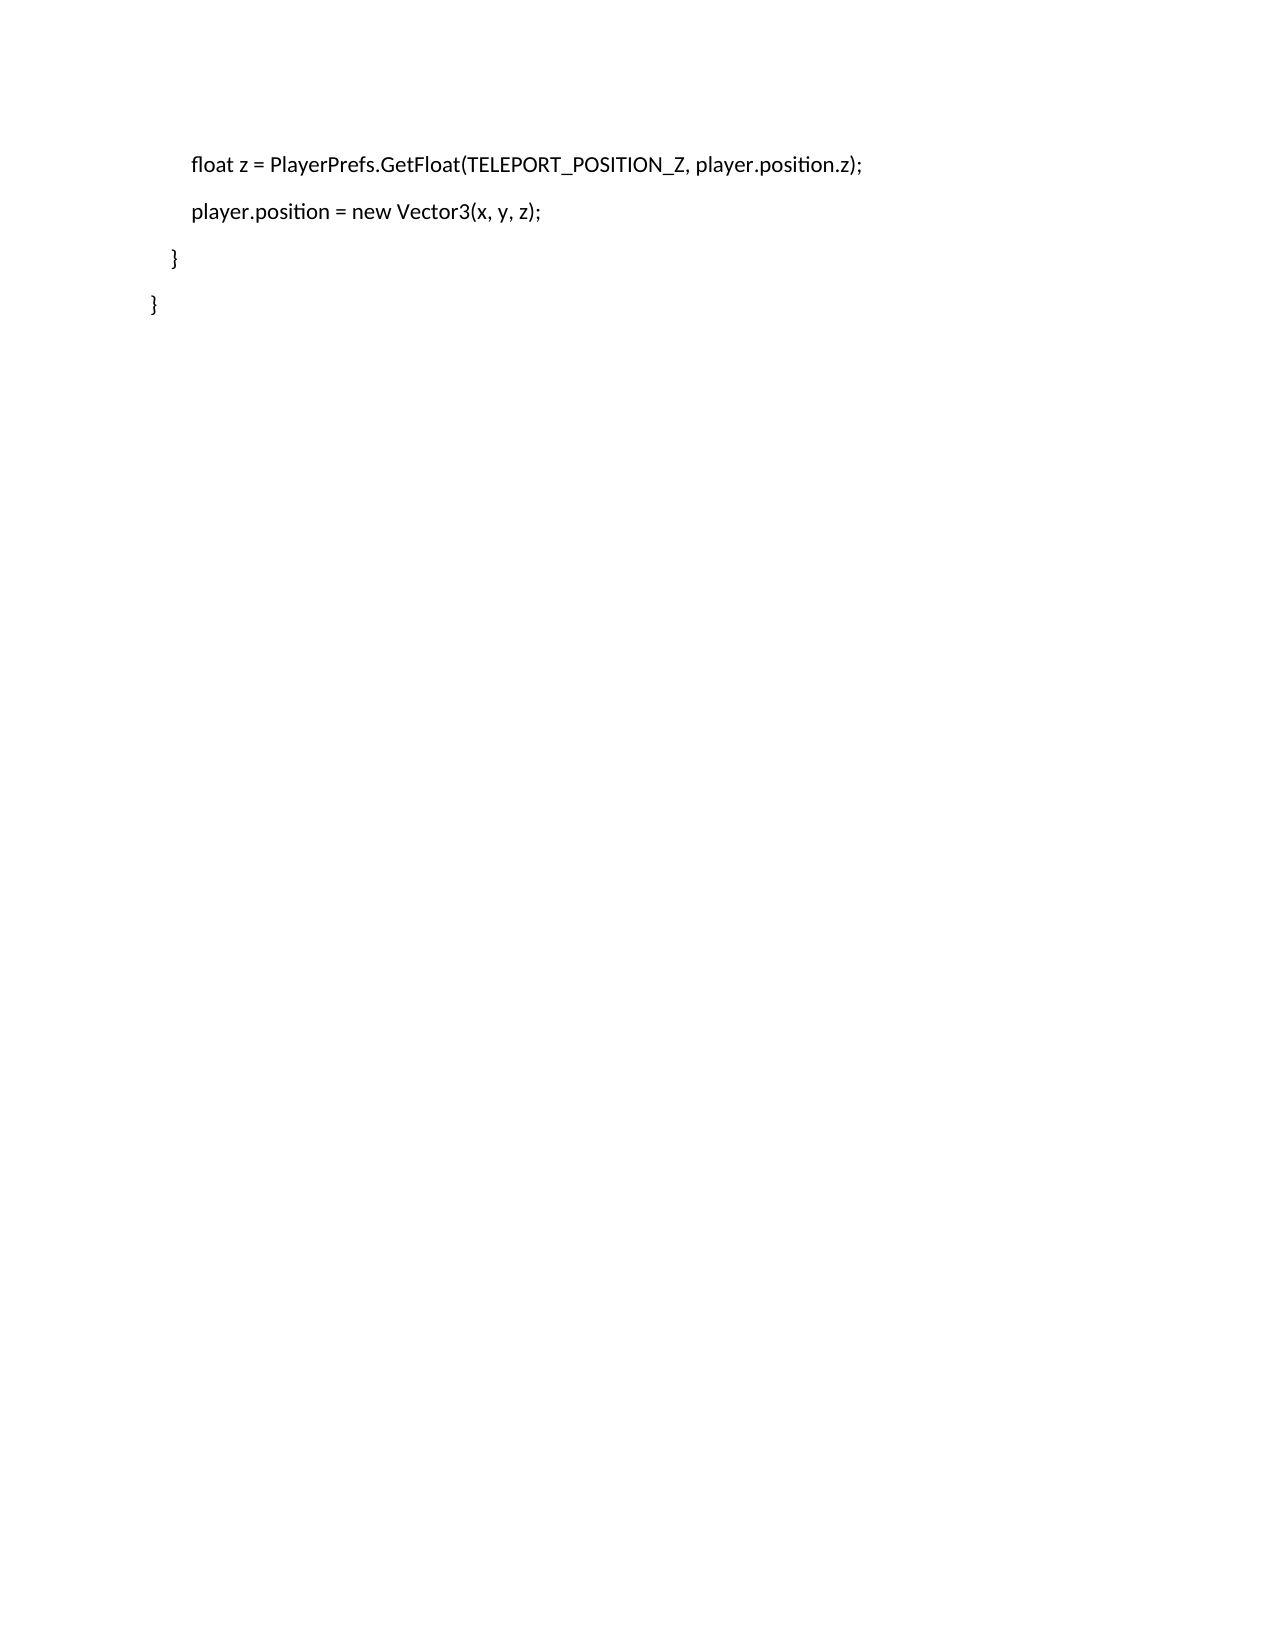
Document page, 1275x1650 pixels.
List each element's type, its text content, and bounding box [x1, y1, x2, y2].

text } [150, 244, 1125, 272]
text player.position = new Vector3(x, y, z); [150, 197, 1125, 225]
text float z = PlayerPrefs.GetFloat(TELEPORT_POSITION_Z, player.position.z); [150, 150, 1125, 178]
text } [150, 291, 1125, 319]
